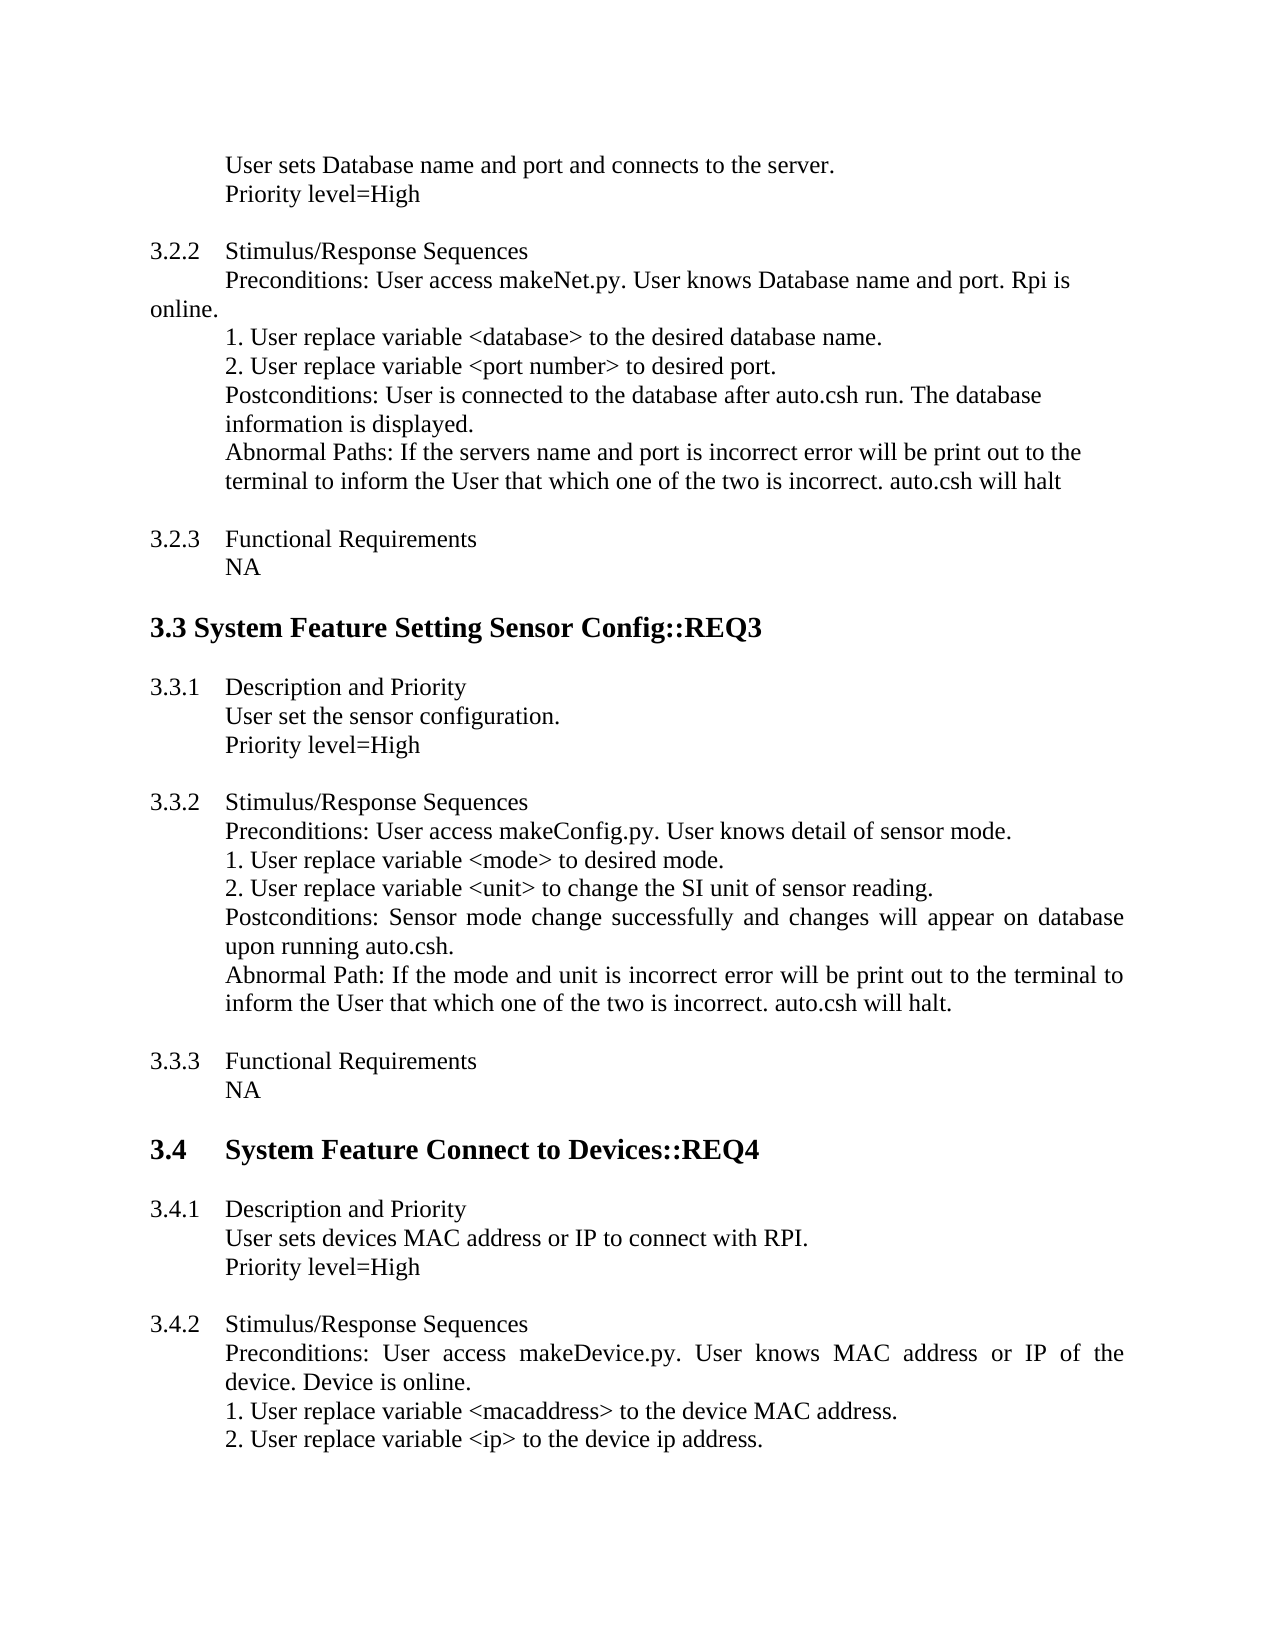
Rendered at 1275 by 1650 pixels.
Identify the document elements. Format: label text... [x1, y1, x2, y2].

text User sets Database name and port and connects to the server. [150, 150, 1125, 179]
text Priority level=High [150, 179, 1125, 207]
text 1. User replace variable <mode> to desired mode. [150, 845, 1125, 873]
text 3.4.1 Description and Priority [150, 1194, 1125, 1223]
text 3.2.2 Stimulus/Response Sequences [150, 236, 1125, 265]
text 3.3.2 Stimulus/Response Sequences [150, 787, 1125, 816]
text Postconditions: User is connected to the database after auto.csh run. The database information is displayed. [225, 380, 1125, 437]
text 3.2.3 Functional Requirements [150, 524, 1125, 552]
text 2. User replace variable <ip> to the device ip address. [150, 1424, 1125, 1453]
text 3.4.2 Stimulus/Response Sequences [150, 1309, 1125, 1338]
text 3.3.1 Description and Priority [150, 672, 1125, 701]
text 3.4 System Feature Connect to Devices::REQ4 [150, 1132, 1125, 1166]
text 1. User replace variable <macaddress> to the device MAC address. [150, 1396, 1125, 1424]
text Priority level=High [150, 730, 1125, 758]
text User set the sensor configuration. [150, 701, 1125, 730]
text 2. User replace variable <port number> to desired port. [150, 351, 1125, 380]
text Preconditions: User access makeDevice.py. User knows MAC address or IP of the device. Device is online. [225, 1338, 1125, 1396]
text User sets devices MAC address or IP to connect with RPI. [150, 1223, 1125, 1252]
text Preconditions: User access makeConfig.py. User knows detail of sensor mode. [150, 816, 1125, 845]
text Priority level=High [150, 1252, 1125, 1281]
text NA [150, 552, 1125, 581]
text 1. User replace variable <database> to the desired database name. [150, 322, 1125, 351]
text 2. User replace variable <unit> to change the SI unit of sensor reading. [150, 873, 1125, 902]
text Preconditions: User access makeNet.py. User knows Database name and port. Rpi is online. [150, 265, 1125, 322]
text Abnormal Paths: If the servers name and port is incorrect error will be print out to the terminal to inform the User that which one of the two is incorrect. auto.csh will halt [225, 437, 1125, 495]
text Abnormal Path: If the mode and unit is incorrect error will be print out to the terminal to inform the User that which one of the two is incorrect. auto.csh will halt. [225, 960, 1125, 1017]
text Postconditions: Sensor mode change successfully and changes will appear on database upon running auto.csh. [225, 902, 1125, 960]
text 3.3 System Feature Setting Sensor Config::REQ3 [150, 610, 1125, 643]
text 3.3.3 Functional Requirements [150, 1046, 1125, 1075]
text NA [150, 1075, 1125, 1103]
